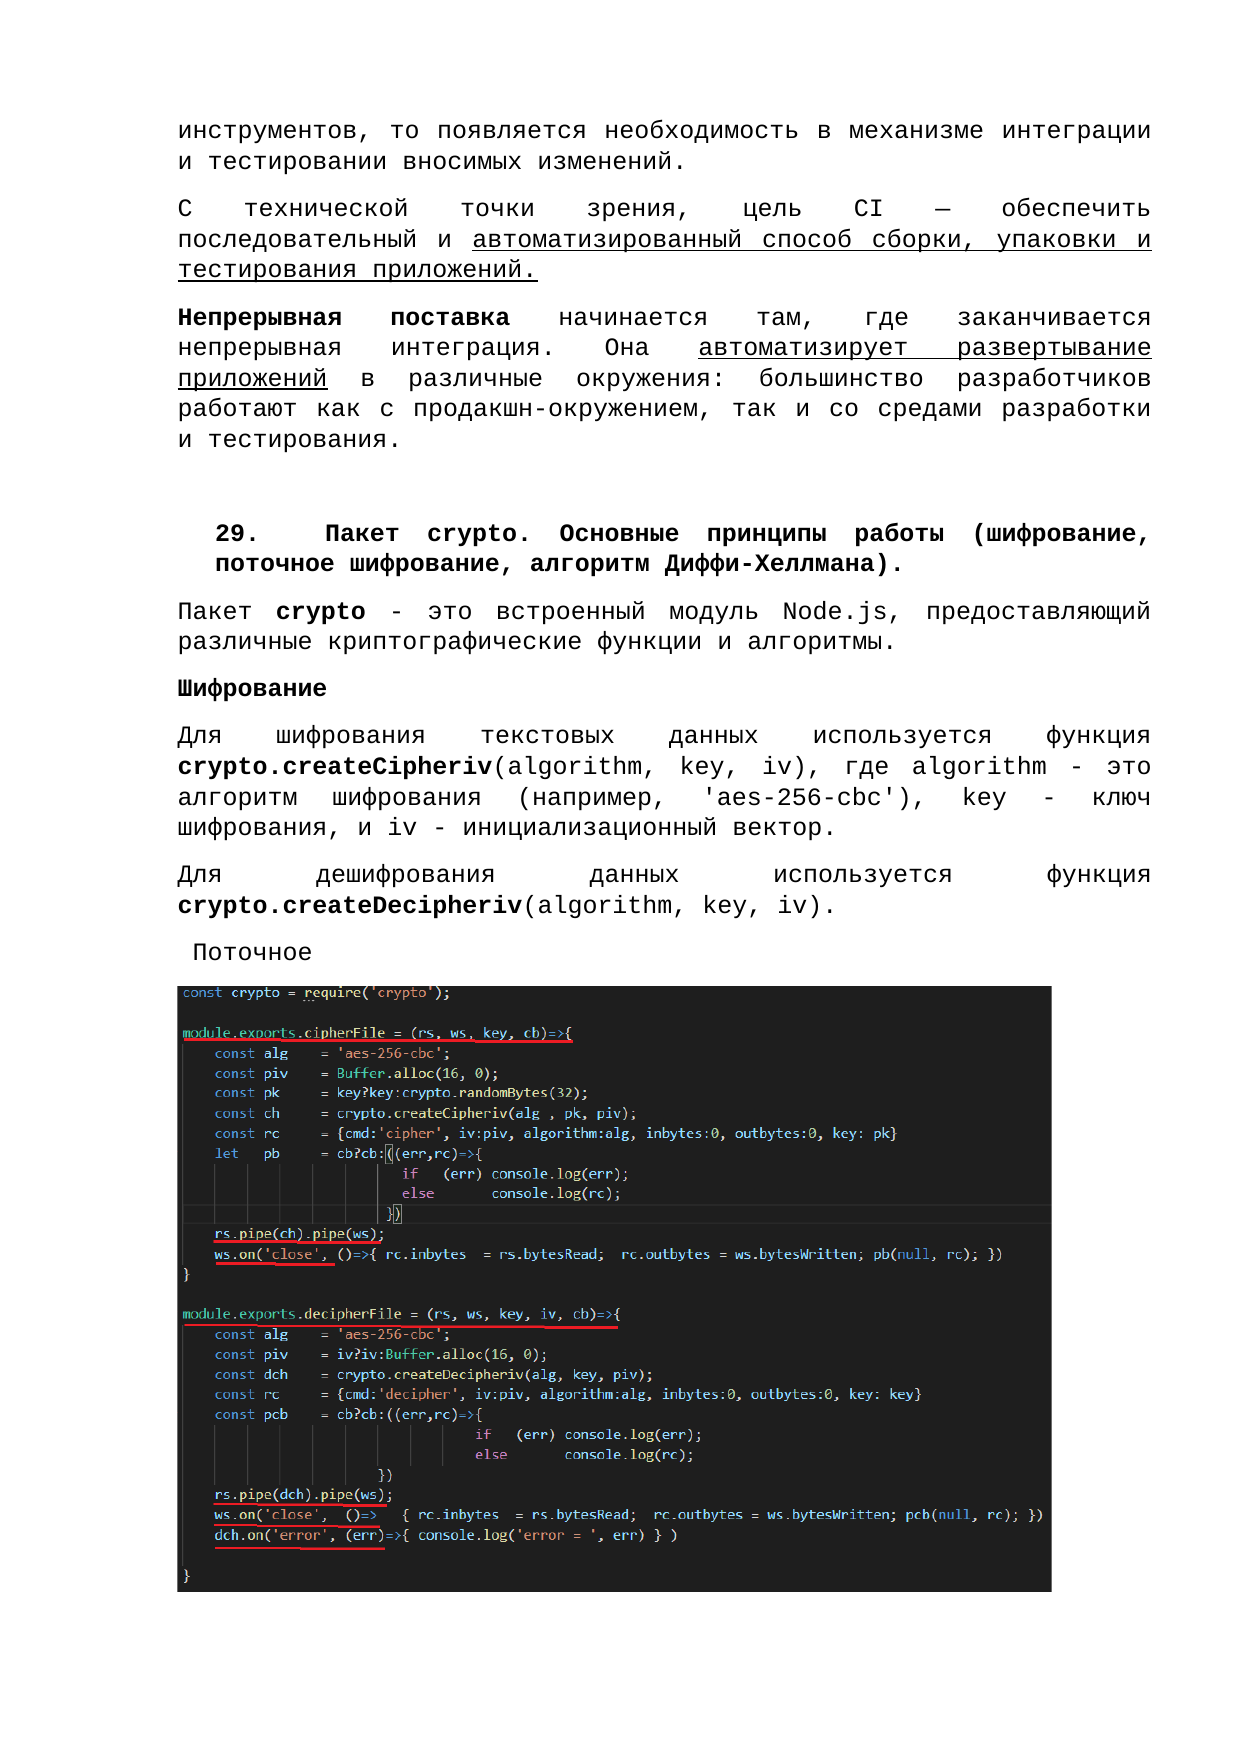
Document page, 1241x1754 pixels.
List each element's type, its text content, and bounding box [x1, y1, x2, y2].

text Для шифрования текстовых данных используется функция crypto.createCipheriv(algorithm, key, iv), где algorithm - это алгоритм шифрования (например, 'aes-256-cbc'), key - ключ шифрования, и iv - инициализационный вектор. [177, 723, 1152, 843]
picture [177, 986, 1052, 1592]
text С технической точки зрения, цель CI — обеспечить последовательный и автоматизированный способ сборки, упаковки и тестирования приложений. [177, 196, 1152, 285]
text 29. Пакет crypto. Основные принципы работы (шифрование, поточное шифрование, алгоритм Диффи-Хеллмана). [215, 521, 1152, 579]
text Шифрование [177, 676, 1152, 704]
text Пакет crypto - это встроенный модуль Node.js, предоставляющий различные криптографические функции и алгоритмы. [177, 598, 1152, 657]
text Непрерывная поставка начинается там, где заканчивается непрерывная интеграция. Она автоматизирует развертывание приложений в различные окружения: большинство разработчиков работают как с продакшн-окружением, так и со средами разработки и тестирования. [177, 304, 1152, 454]
text Поточное [177, 939, 1152, 968]
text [177, 118, 1152, 177]
text Для дешифрования данных используется функция crypto.createDecipheriv(algorithm, key, iv). [177, 862, 1152, 921]
